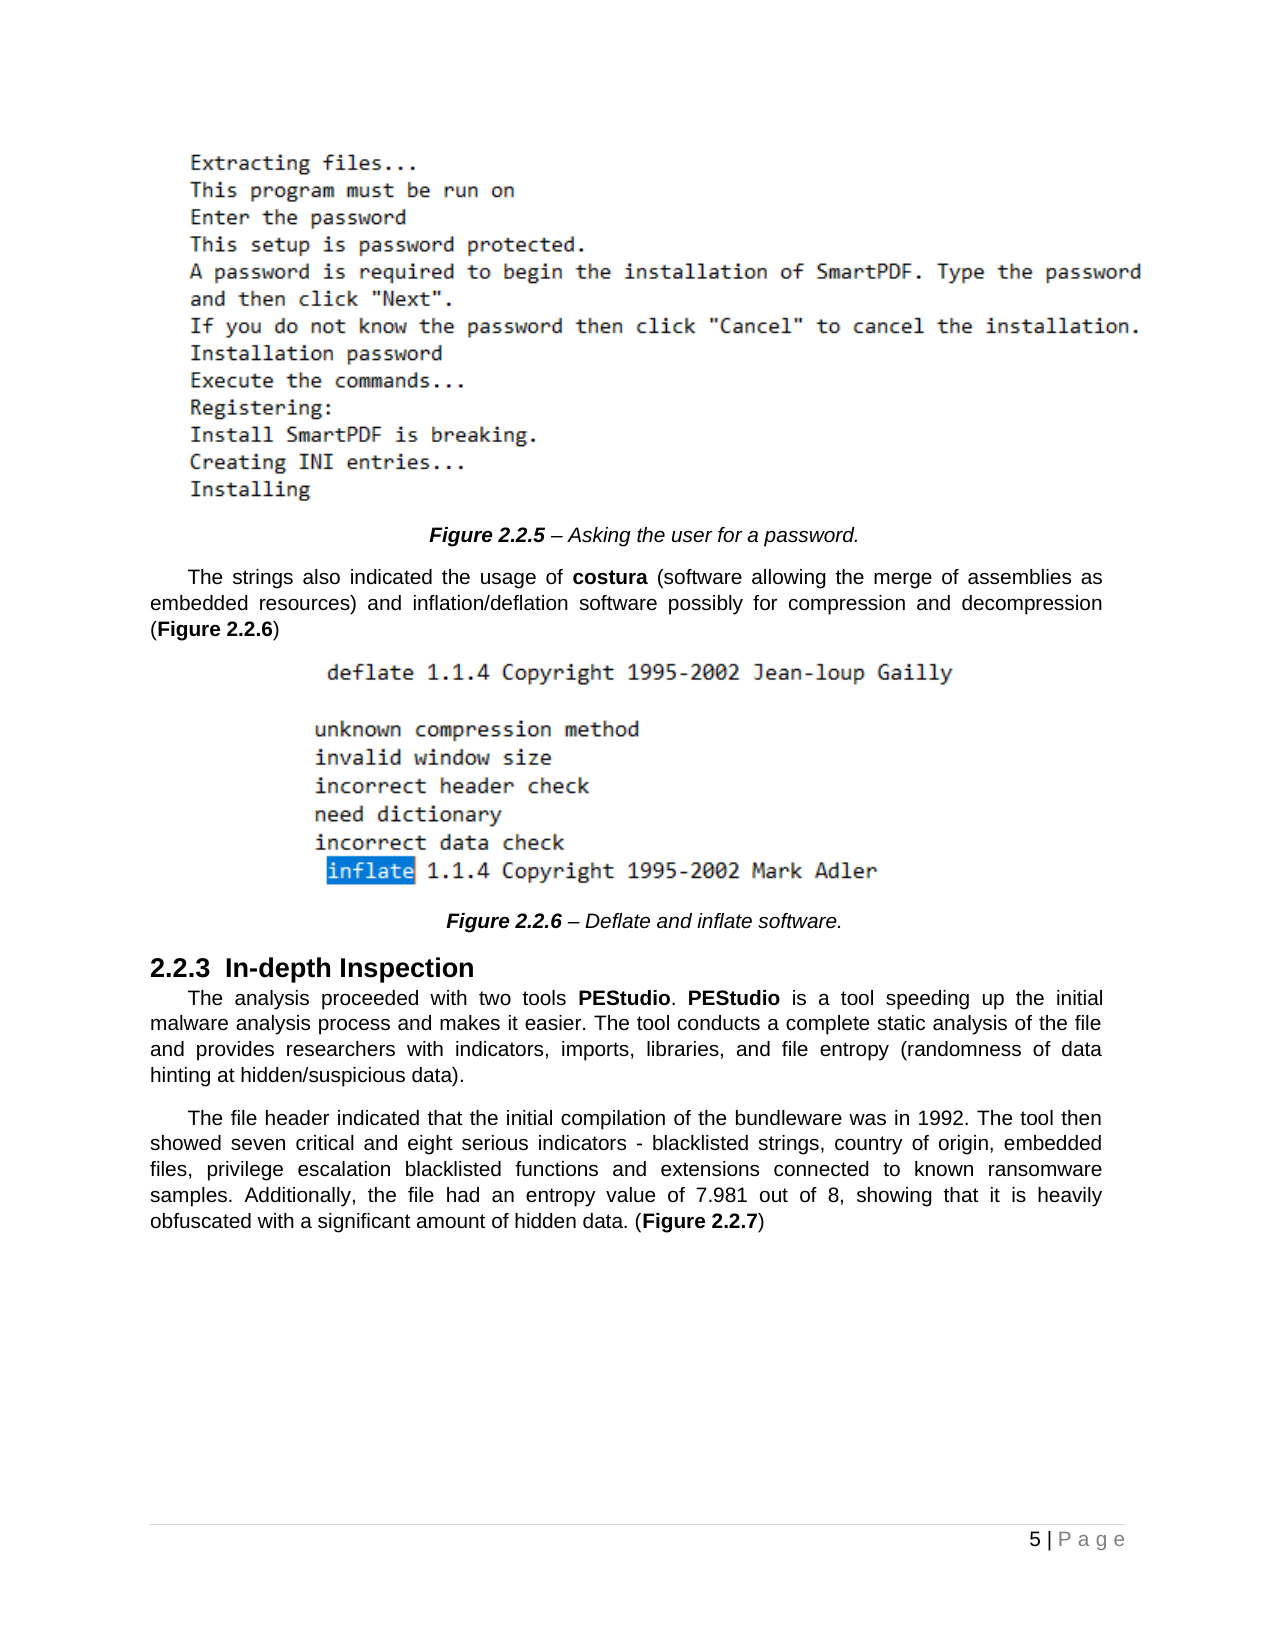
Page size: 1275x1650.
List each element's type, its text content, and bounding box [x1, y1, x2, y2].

text The strings also indicated the usage of costura (software allowing the merge of assemblies as embedded resources) and inflation/deflation software possibly for compression and decompression (Figure 2.2.6) [150, 565, 1104, 641]
subtitle In-depth Inspection [150, 952, 1125, 983]
text Figure 2.2.6 – Deflate and inflate software. [150, 909, 1104, 933]
text The analysis proceeded with two tools PEStudio. PEStudio is a tool speeding up the initial malware analysis process and makes it easier. The tool conducts a complete static analysis of the file and provides researchers with indicators, imports, libraries, and file entropy (randomness of data hinting at hidden/suspicious data). [150, 985, 1104, 1087]
text The file header indicated that the initial compilation of the bundleware was in 1992. The tool then showed seven critical and eight serious indicators - blacklisted strings, country of origin, embedded files, privilege escalation blacklisted functions and extensions connected to known ransomware samples. Additionally, the file had an entropy value of 7.981 out of 8, showing that it is heavily obfuscated with a significant amount of hidden data. (Figure 2.2.7) [150, 1105, 1104, 1233]
picture [313, 659, 978, 891]
picture [187, 150, 1163, 504]
text Figure 2.2.5 – Asking the user for a password. [150, 522, 1104, 546]
